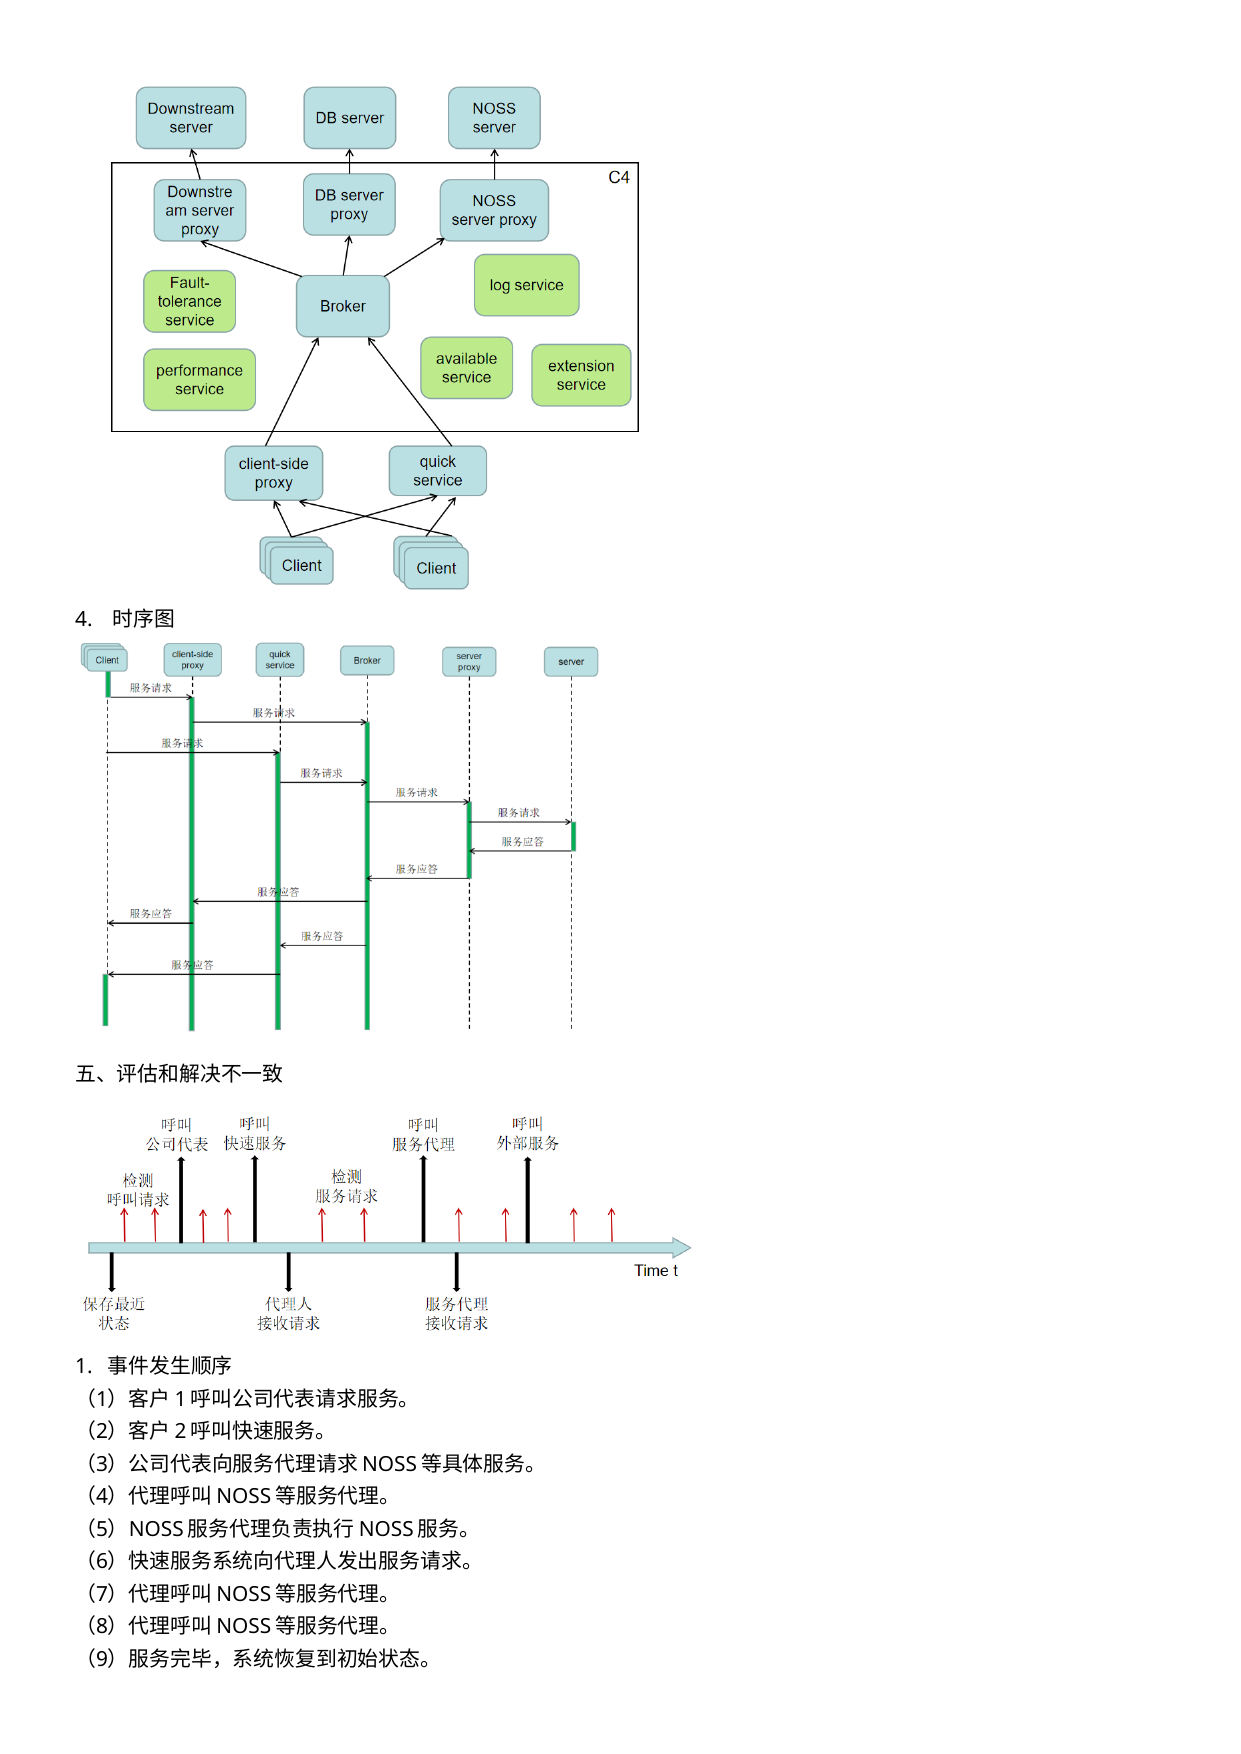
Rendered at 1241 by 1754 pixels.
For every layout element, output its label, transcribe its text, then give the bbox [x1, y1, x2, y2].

list 服务完毕，系统恢复到初始状态。 [75, 1641, 1165, 1673]
list 公司代表向服务代理请求NOSS等具体服务。 [75, 1446, 1165, 1478]
list 时序图 [75, 601, 1165, 633]
picture [75, 633, 606, 1034]
list 代理呼叫NOSS等服务代理。 [75, 1608, 1165, 1641]
list 客户1呼叫公司代表请求服务。 [75, 1381, 1165, 1413]
list 客户2呼叫快速服务。 [75, 1413, 1165, 1446]
list 代理呼叫NOSS等服务代理。 [75, 1576, 1165, 1608]
list 事件发生顺序 [75, 1348, 1165, 1381]
list 快速服务系统向代理人发出服务请求。 [75, 1543, 1165, 1576]
picture [75, 80, 659, 593]
list 代理呼叫NOSS等服务代理。 [75, 1478, 1165, 1511]
list NOSS服务代理负责执行NOSS服务。 [75, 1511, 1165, 1543]
picture [75, 1088, 700, 1345]
text 五、评估和解决不一致 [75, 1056, 1165, 1088]
